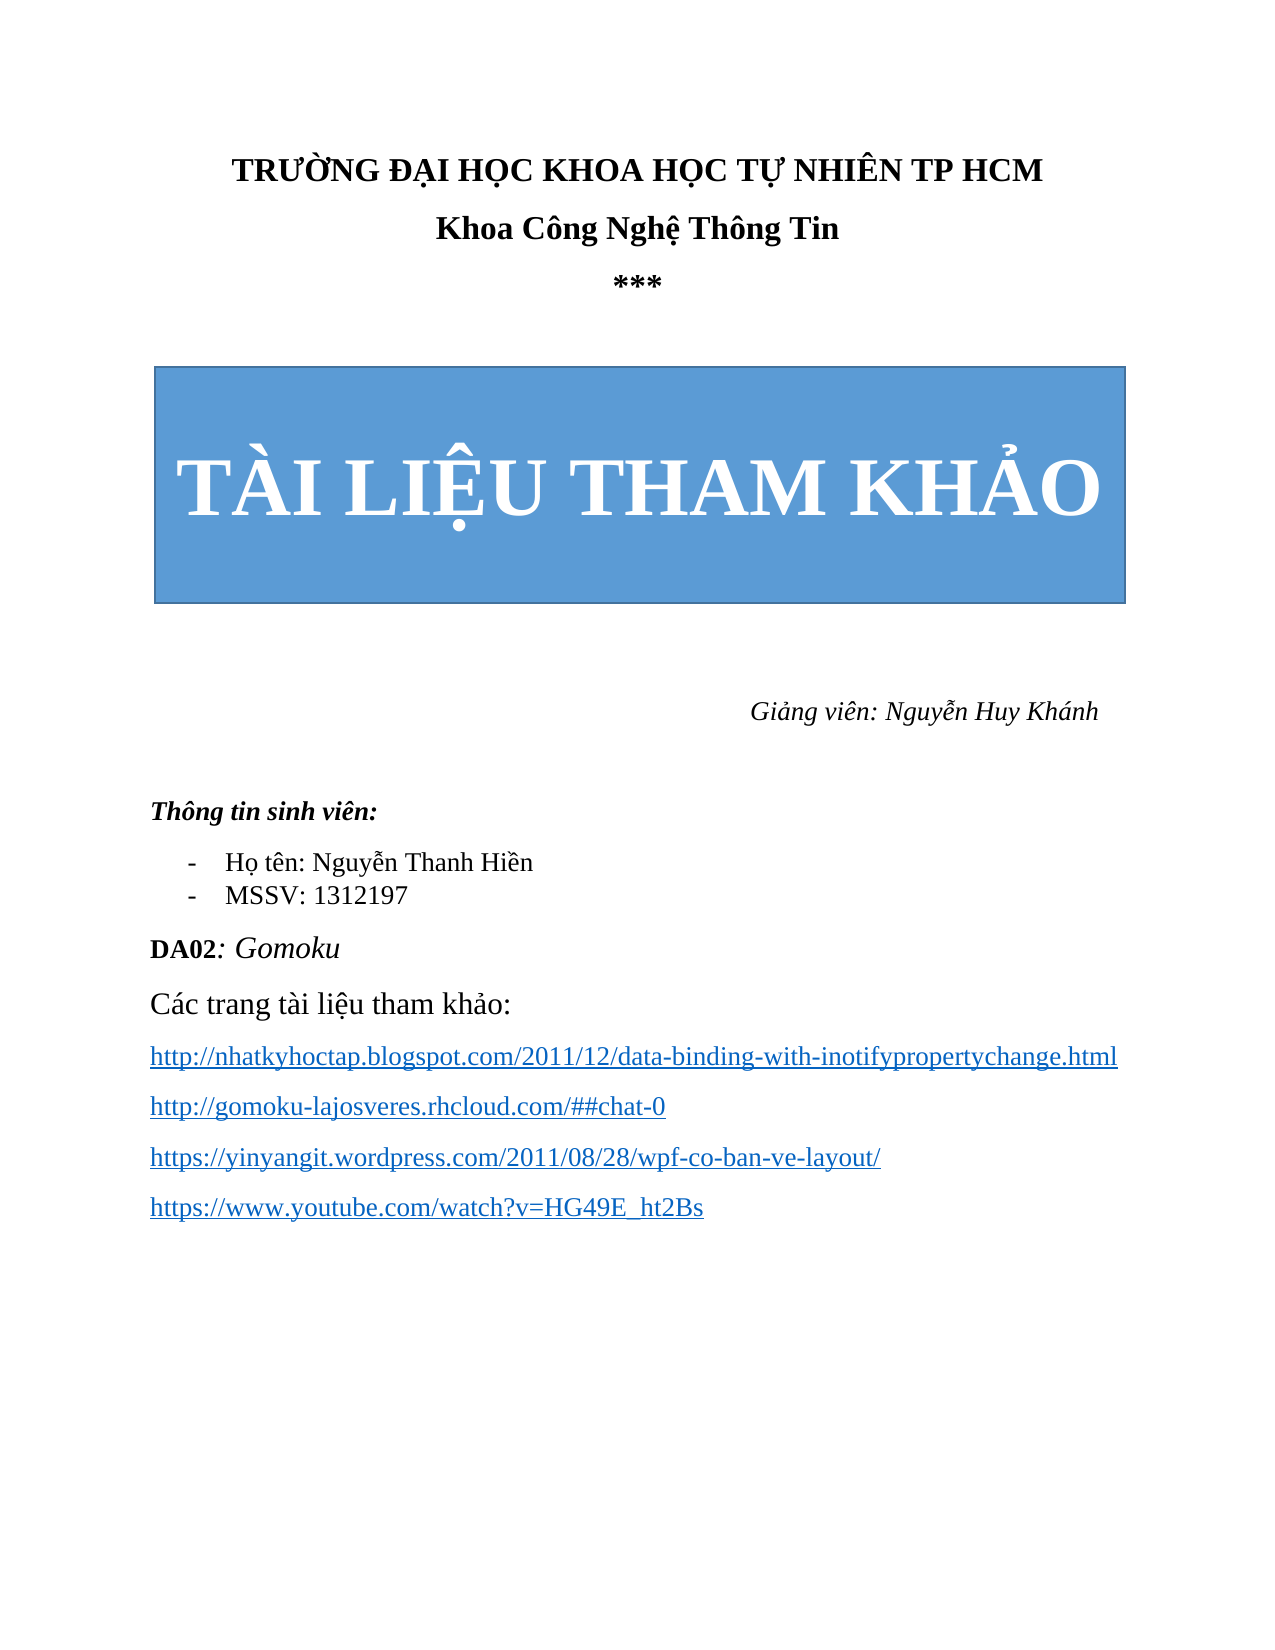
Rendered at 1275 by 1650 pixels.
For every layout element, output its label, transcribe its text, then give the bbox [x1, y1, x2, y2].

text Khoa Công Nghệ Thông Tin [150, 208, 1125, 246]
text TRƯỜNG ĐẠI HỌC KHOA HỌC TỰ NHIÊN TP HCM [150, 150, 1125, 188]
text http://gomoku-lajosveres.rhcloud.com/##chat-0 [150, 1091, 1125, 1122]
text https://yinyangit.wordpress.com/2011/08/28/wpf-co-ban-ve-layout/ [150, 1141, 1125, 1172]
list MSSV: 1312197 [187, 879, 1125, 910]
text Giảng viên: Nguyễn Huy Khánh [675, 695, 1125, 726]
text http://nhatkyhoctap.blogspot.com/2011/12/data-binding-with-inotifypropertychange.html [150, 1040, 1125, 1071]
text Các trang tài liệu tham khảo: [150, 985, 1125, 1021]
text DA02: Gomoku [150, 929, 1125, 965]
text Thông tin sinh viên: [150, 796, 1125, 827]
text *** [150, 266, 1125, 304]
list Họ tên: Nguyễn Thanh Hiền [187, 846, 1125, 877]
text https://www.youtube.com/watch?v=HG49E_ht2Bs [150, 1191, 1125, 1222]
